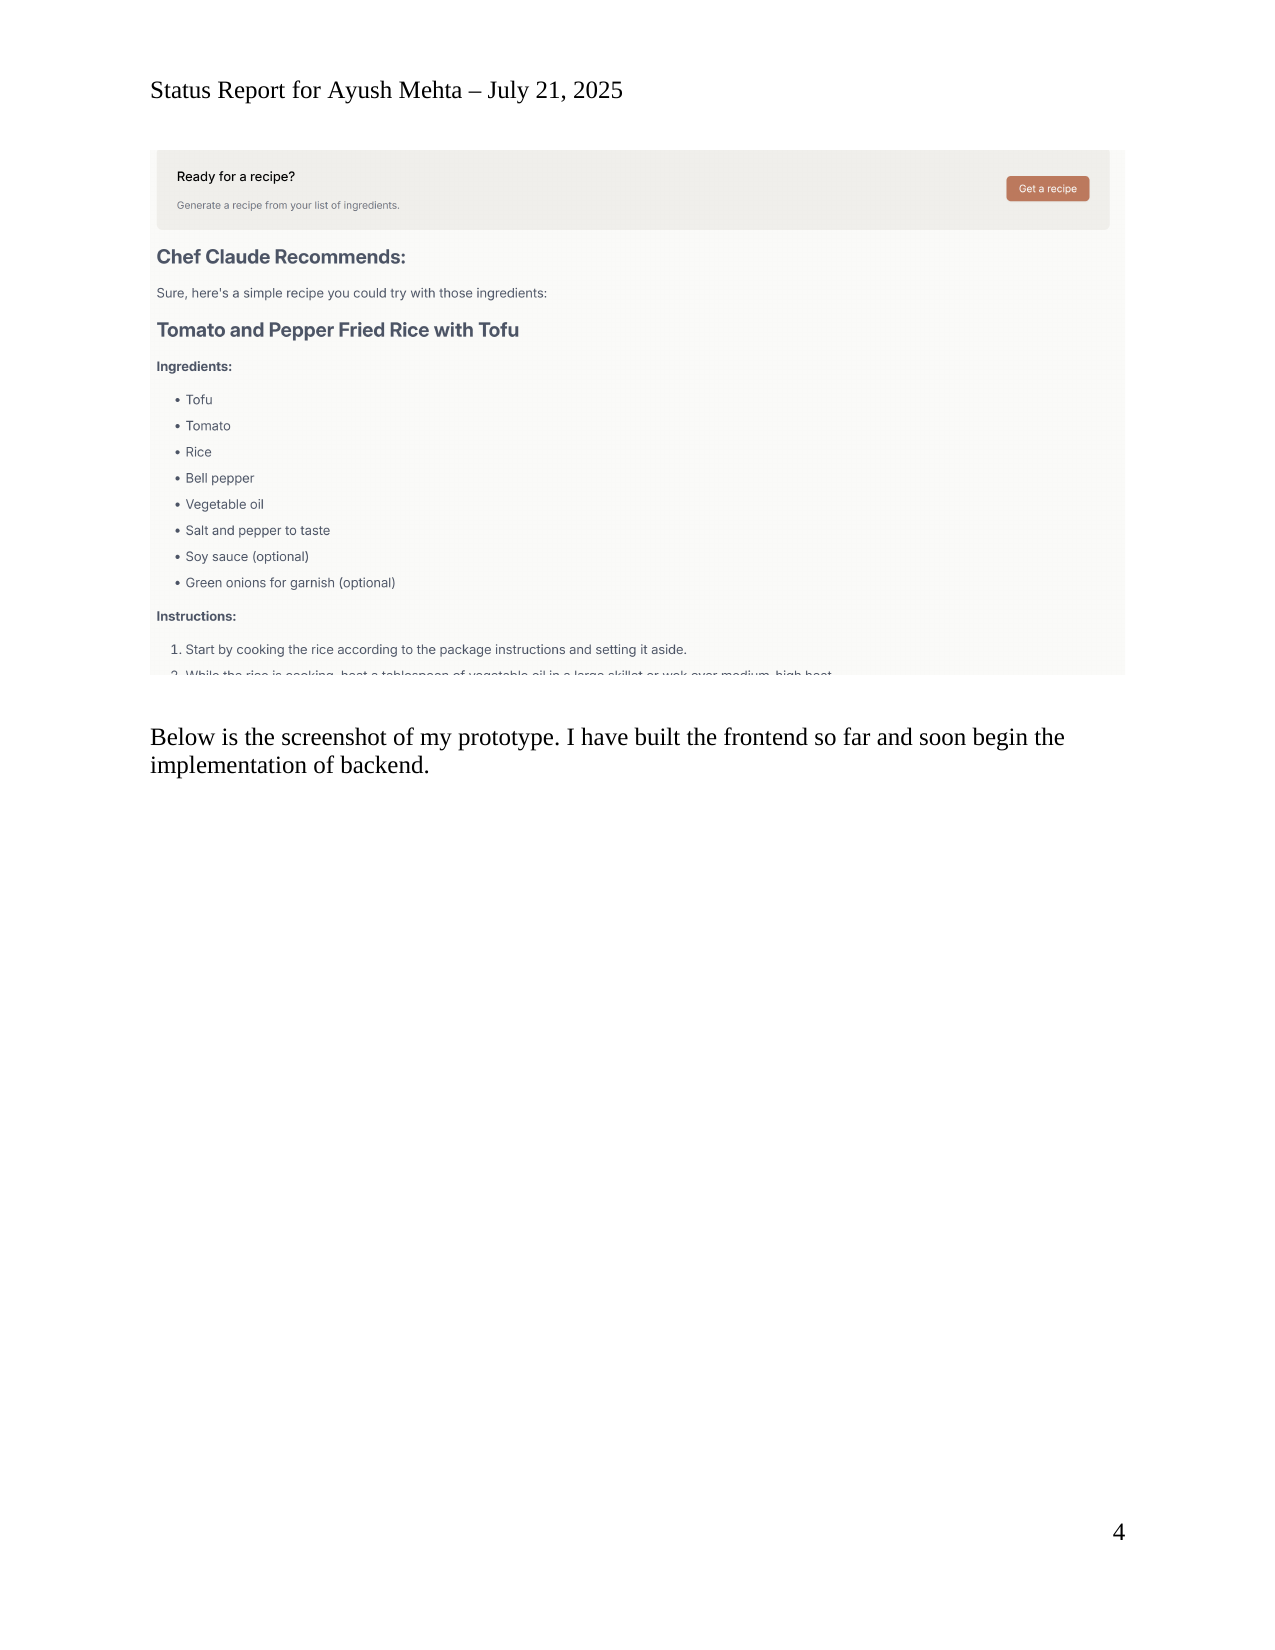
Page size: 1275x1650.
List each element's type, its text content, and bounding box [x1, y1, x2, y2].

picture [150, 150, 1125, 675]
text Below is the screenshot of my prototype. I have built the frontend so far and soon begin the implementation of backend. [150, 693, 1125, 779]
